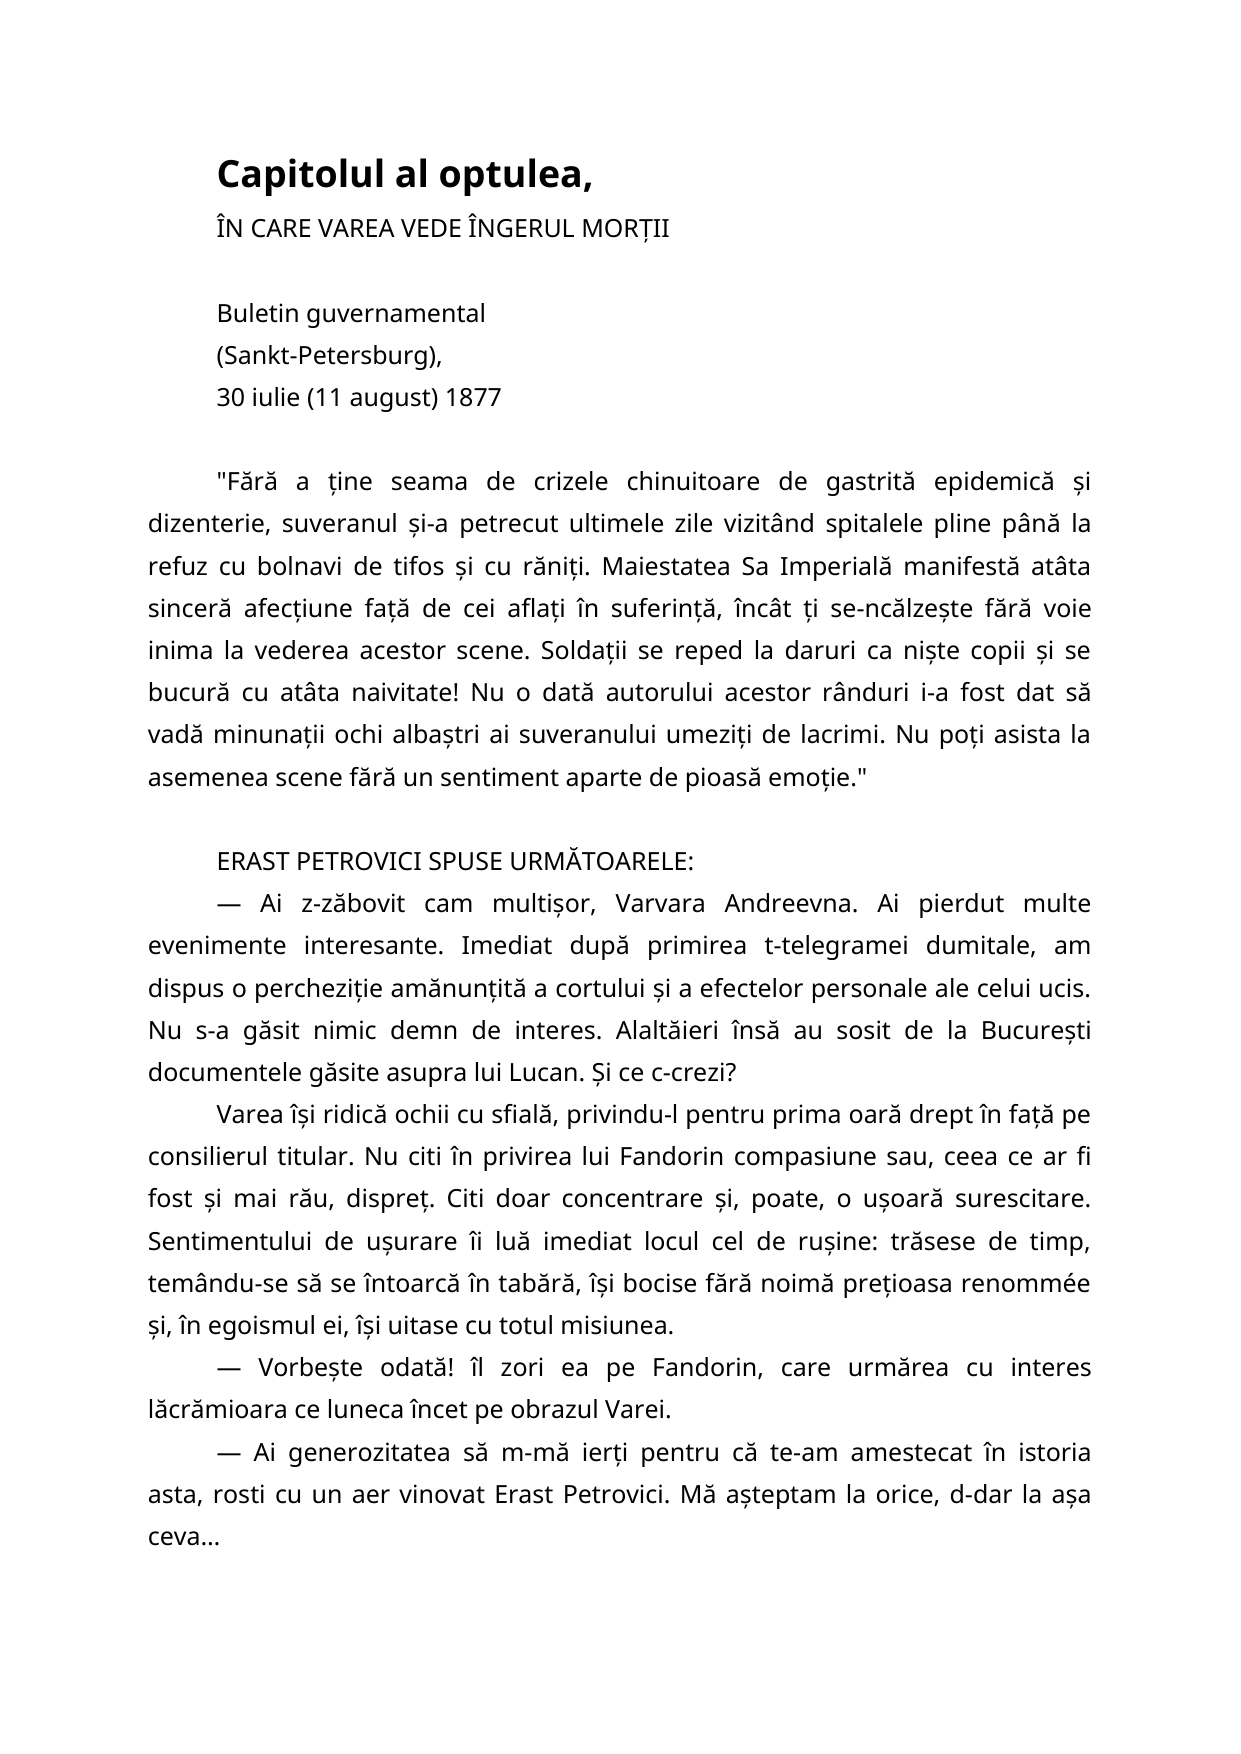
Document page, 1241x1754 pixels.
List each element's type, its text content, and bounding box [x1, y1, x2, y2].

text ÎN CARE VAREA VEDE ÎNGERUL MORŢII [148, 211, 1093, 245]
text — Vorbeşte odată! îl zori ea pe Fandorin, care urmărea cu interes lăcrămioara ce luneca încet pe obrazul Varei. [148, 1350, 1093, 1426]
text — Ai z-zăbovit cam multişor, Varvara Andreevna. Ai pierdut multe evenimente interesante. Imediat după primirea t-telegramei dumitale, am dispus o percheziţie amănunţită a cortului şi a efectelor personale ale celui ucis. Nu s-a găsit nimic demn de interes. Alaltăieri însă au sosit de la Bucureşti documentele găsite asupra lui Lucan. Şi ce c-crezi? [148, 886, 1093, 1089]
text (Sankt-Petersburg), [148, 337, 1093, 371]
text 30 iulie (11 august) 1877 [148, 379, 1093, 414]
text Capitolul al optulea, [148, 148, 1093, 199]
text Buletin guvernamental [148, 295, 1093, 329]
text ERAST PETROVICI SPUSE URMĂTOARELE: [148, 844, 1093, 878]
text "Fără a ţine seama de crizele chinuitoare de gastrită epidemică şi dizenterie, suveranul şi-a petrecut ultimele zile vizitând spitalele pline până la refuz cu bolnavi de tifos şi cu răniţi. Maiestatea Sa Imperială manifestă atâta sinceră afecţiune faţă de cei aflaţi în suferinţă, încât ţi se-ncălzeşte fără voie inima la vederea acestor scene. Soldaţii se reped la daruri ca nişte copii şi se bucură cu atâta naivitate! Nu o dată autorului acestor rânduri i-a fost dat să vadă minunaţii ochi albaştri ai suveranului umeziţi de lacrimi. Nu poţi asista la asemenea scene fără un sentiment aparte de pioasă emoţie." [148, 464, 1093, 793]
text Varea îşi ridică ochii cu sfială, privindu-l pentru prima oară drept în faţă pe consilierul titular. Nu citi în privirea lui Fandorin compasiune sau, ceea ce ar fi fost şi mai rău, dispreţ. Citi doar concentrare şi, poate, o uşoară surescitare. Sentimentului de uşurare îi luă imediat locul cel de ruşine: trăsese de timp, temându-se să se întoarcă în tabără, îşi bocise fără noimă preţioasa renommée şi, în egoismul ei, îşi uitase cu totul misiunea. [148, 1097, 1093, 1342]
text — Ai generozitatea să m-mă ierţi pentru că te-am amestecat în istoria asta, rosti cu un aer vinovat Erast Petrovici. Mă aşteptam la orice, d-dar la aşa ceva… [148, 1434, 1093, 1553]
